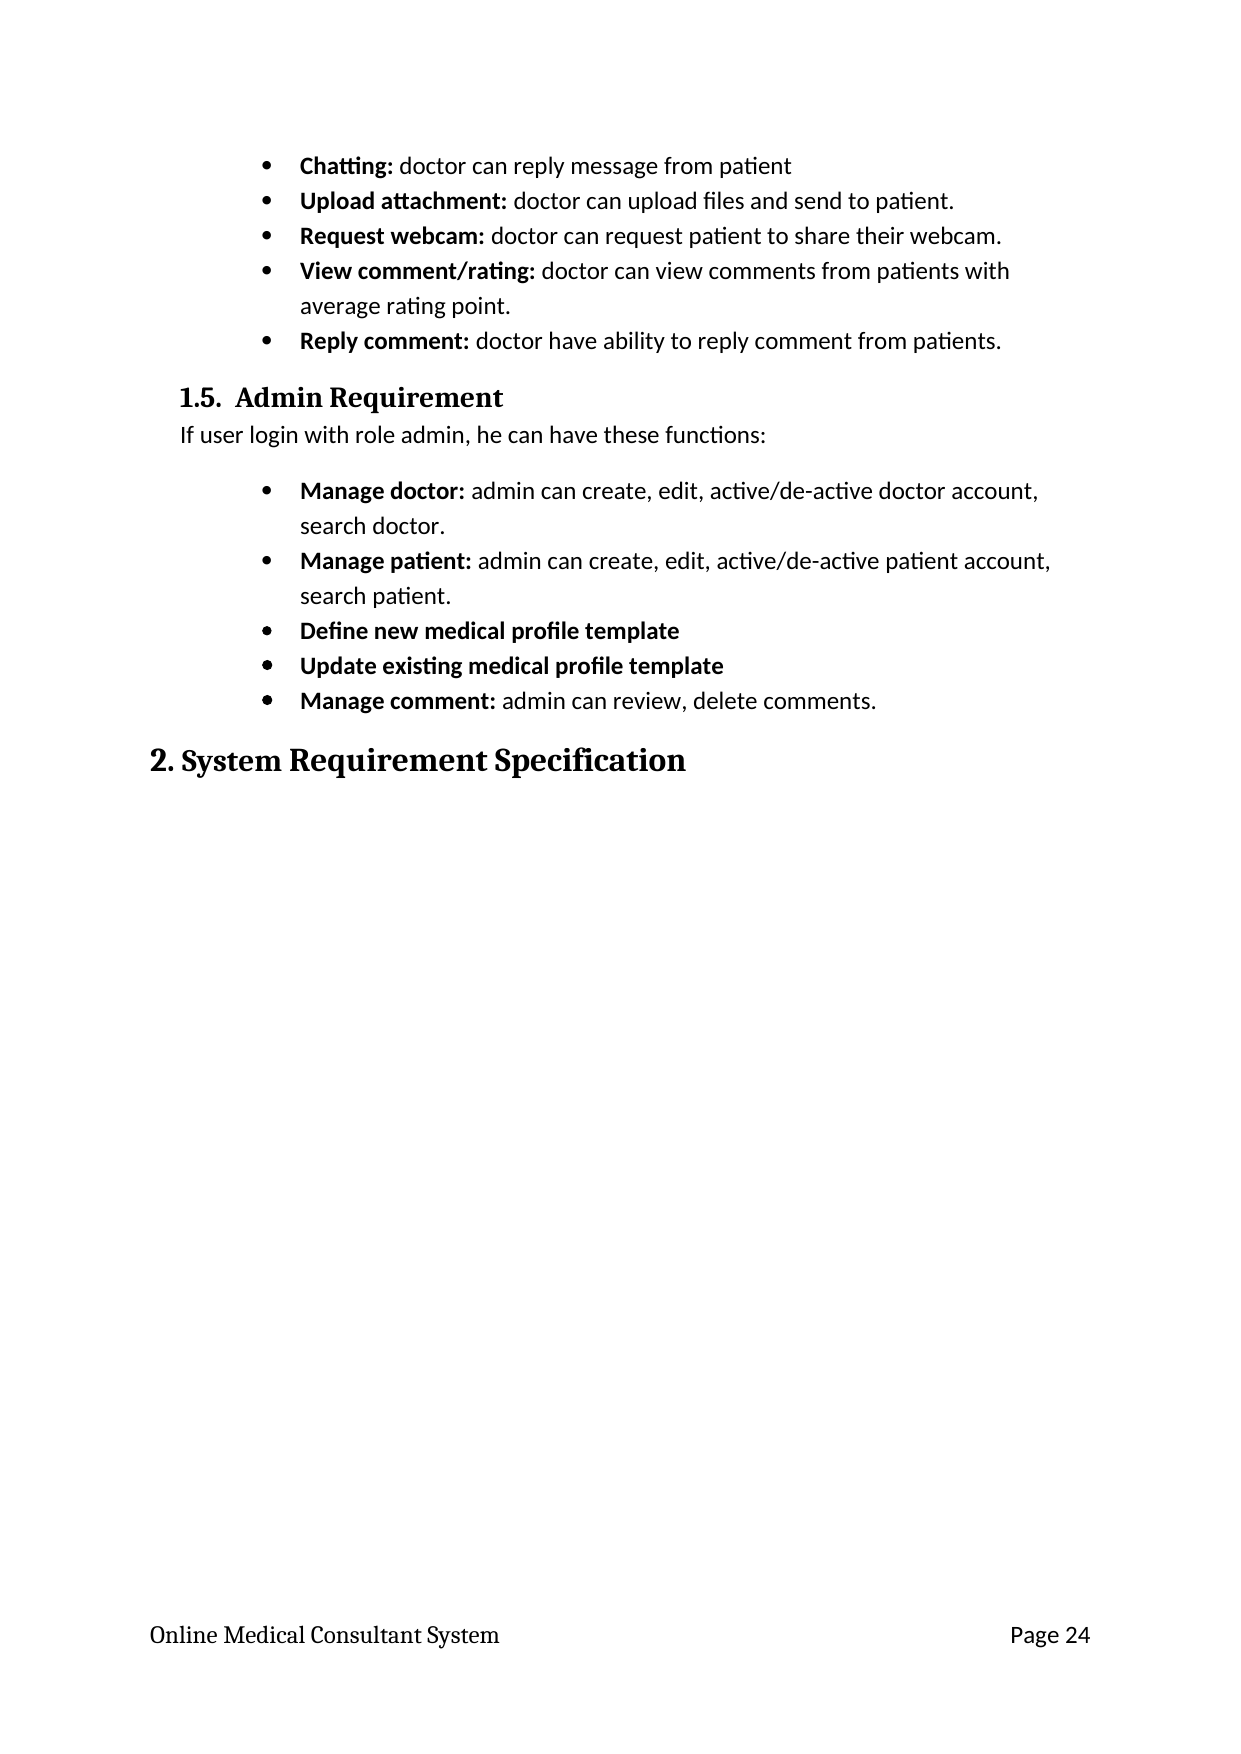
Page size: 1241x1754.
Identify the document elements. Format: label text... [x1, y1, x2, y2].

list Manage patient: admin can create, edit, active/de-active patient account, search patient. [262, 545, 1090, 611]
list Upload attachment: doctor can upload files and send to patient. [262, 185, 1090, 216]
list Define new medical profile template [262, 615, 1090, 646]
list View comment/rating: doctor can view comments from patients with average rating point. [262, 255, 1090, 321]
subtitle System Requirement Specification [150, 741, 1090, 779]
list Request webcam: doctor can request patient to share their webcam. [262, 220, 1090, 251]
subtitle Admin Requirement [180, 381, 1090, 414]
list Chatting: doctor can reply message from patient [262, 150, 1090, 181]
list Manage comment: admin can review, delete comments. [262, 685, 1090, 716]
text If user login with role admin, he can have these functions: [150, 419, 1090, 450]
list Update existing medical profile template [262, 650, 1090, 681]
list Manage doctor: admin can create, edit, active/de-active doctor account, search doctor. [262, 475, 1090, 541]
list Reply comment: doctor have ability to reply comment from patients. [262, 325, 1090, 356]
